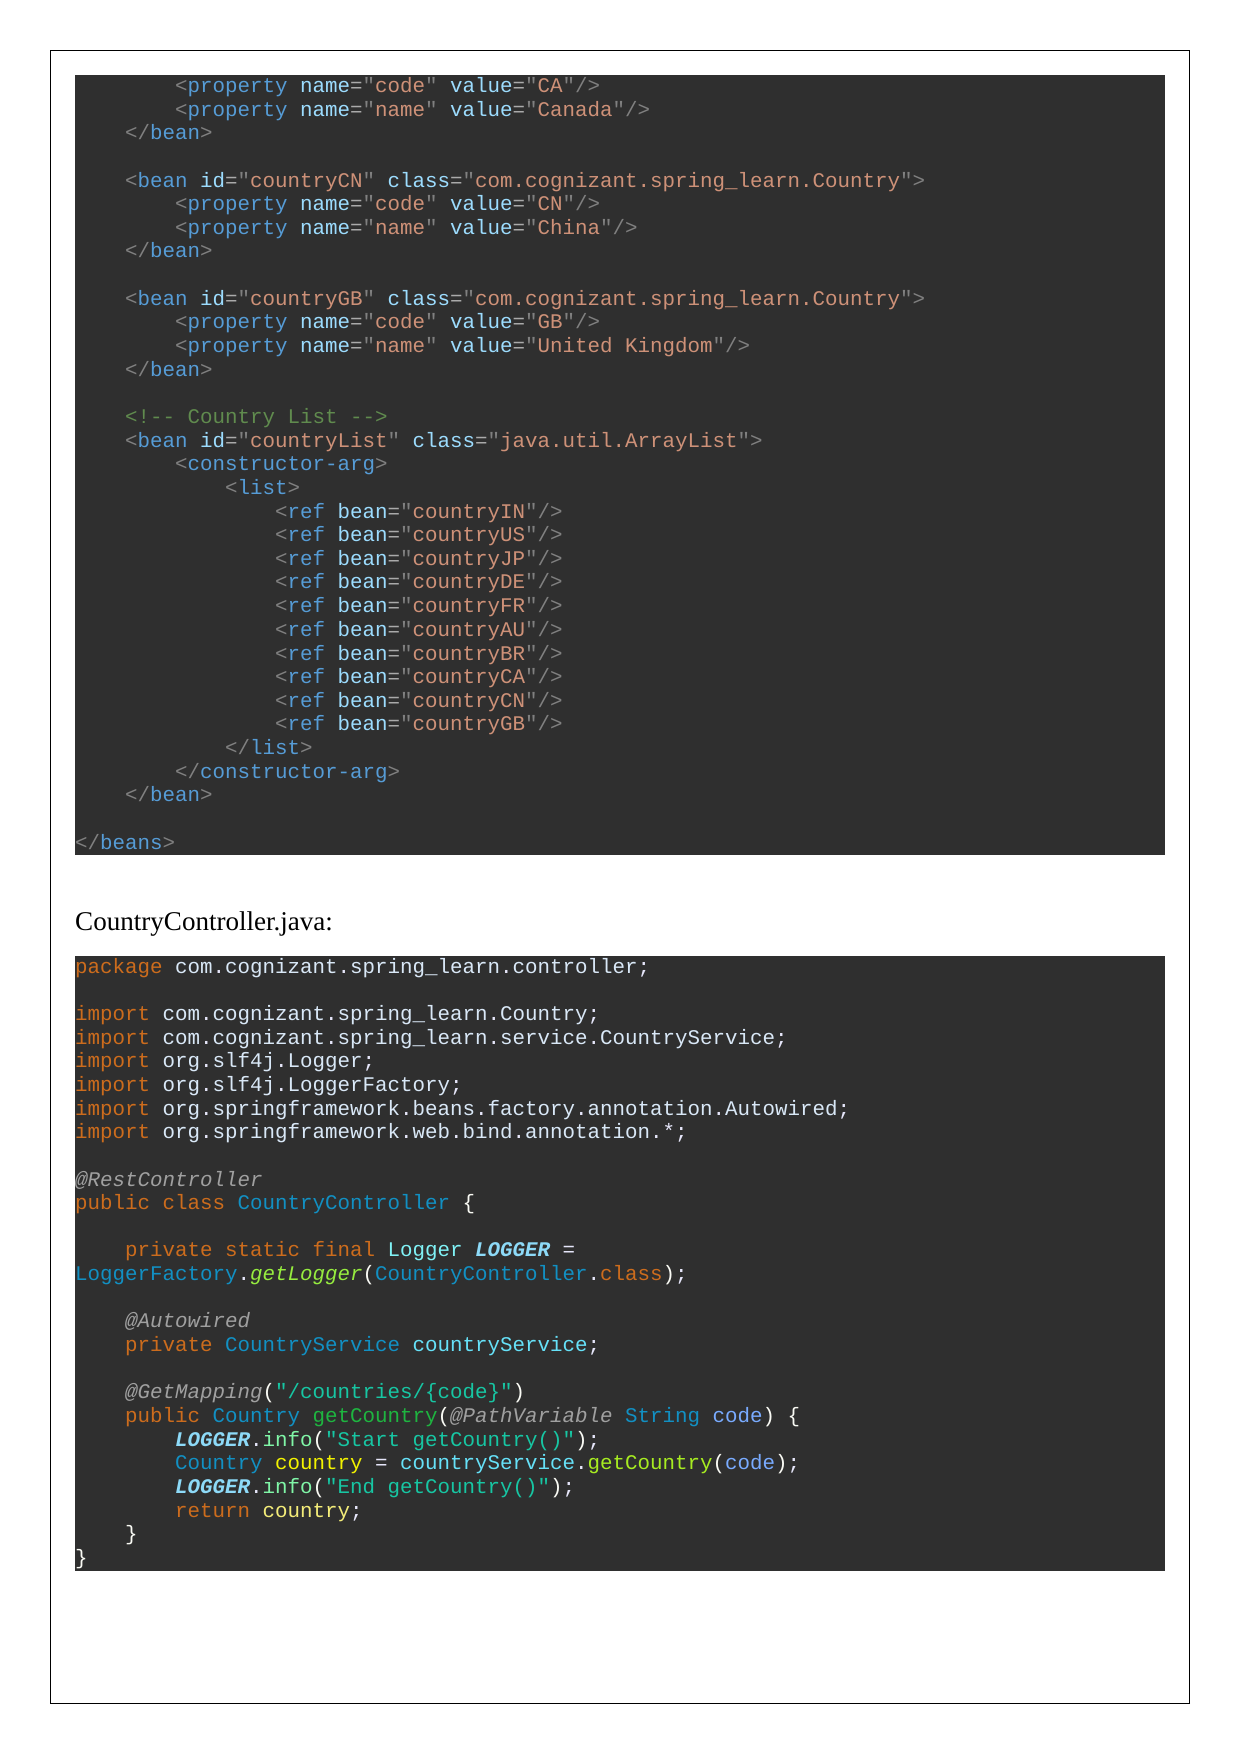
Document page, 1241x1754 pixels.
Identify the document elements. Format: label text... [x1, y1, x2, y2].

text <bean id="countryList" class="java.util.ArrayList"> [75, 430, 1165, 453]
text LOGGER.info("Start getCountry()"); [75, 1429, 1165, 1452]
text <property name="code" value="GB"/> [75, 311, 1165, 335]
text </bean> [75, 359, 1165, 382]
text </bean> [75, 241, 1165, 264]
text import org.springframework.web.bind.annotation.*; [75, 1121, 1165, 1145]
text <ref bean="countryJP"/> [75, 548, 1165, 572]
text import org.slf4j.Logger; [75, 1050, 1165, 1074]
text package com.cognizant.spring_learn.controller; [75, 956, 1165, 979]
text CountryController.java: [75, 906, 1165, 937]
text </bean> [75, 784, 1165, 808]
text } [75, 1523, 1165, 1547]
text import com.cognizant.spring_learn.service.CountryService; [75, 1027, 1165, 1050]
text <property name="name" value="United Kingdom"/> [75, 335, 1165, 359]
text } [75, 1547, 1165, 1571]
text <bean id="countryCN" class="com.cognizant.spring_learn.Country"> [75, 169, 1165, 193]
text @Autowired [75, 1310, 1165, 1334]
text <ref bean="countryFR"/> [75, 595, 1165, 619]
text public Country getCountry(@PathVariable String code) { [75, 1405, 1165, 1429]
text return country; [75, 1499, 1165, 1523]
text <constructor-arg> [75, 453, 1165, 477]
text import org.slf4j.LoggerFactory; [75, 1074, 1165, 1098]
text <property name="name" value="Canada"/> [75, 99, 1165, 122]
text import org.springframework.beans.factory.annotation.Autowired; [75, 1098, 1165, 1121]
text </list> [75, 737, 1165, 761]
text <property name="code" value="CN"/> [75, 193, 1165, 217]
text <ref bean="countryUS"/> [75, 524, 1165, 548]
text import com.cognizant.spring_learn.Country; [75, 1003, 1165, 1027]
text <ref bean="countryAU"/> [75, 619, 1165, 642]
text @RestController [75, 1168, 1165, 1192]
text <ref bean="countryCA"/> [75, 666, 1165, 690]
text Country country = countryService.getCountry(code); [75, 1452, 1165, 1476]
text </constructor-arg> [75, 761, 1165, 784]
text </bean> [75, 122, 1165, 146]
text private CountryService countryService; [75, 1334, 1165, 1358]
text <bean id="countryGB" class="com.cognizant.spring_learn.Country"> [75, 288, 1165, 311]
text <property name="code" value="CA"/> [75, 75, 1165, 99]
text </beans> [75, 832, 1165, 855]
text <property name="name" value="China"/> [75, 217, 1165, 241]
text <ref bean="countryGB"/> [75, 713, 1165, 737]
text <ref bean="countryIN"/> [75, 501, 1165, 524]
text private static final Logger LOGGER = LoggerFactory.getLogger(CountryController.class); [75, 1239, 1165, 1287]
text public class CountryController { [75, 1192, 1165, 1216]
text LOGGER.info("End getCountry()"); [75, 1476, 1165, 1499]
text <ref bean="countryCN"/> [75, 690, 1165, 713]
text <list> [75, 477, 1165, 501]
text @GetMapping("/countries/{code}") [75, 1381, 1165, 1405]
text <ref bean="countryDE"/> [75, 572, 1165, 595]
text <ref bean="countryBR"/> [75, 642, 1165, 666]
text <!-- Country List --> [75, 406, 1165, 430]
